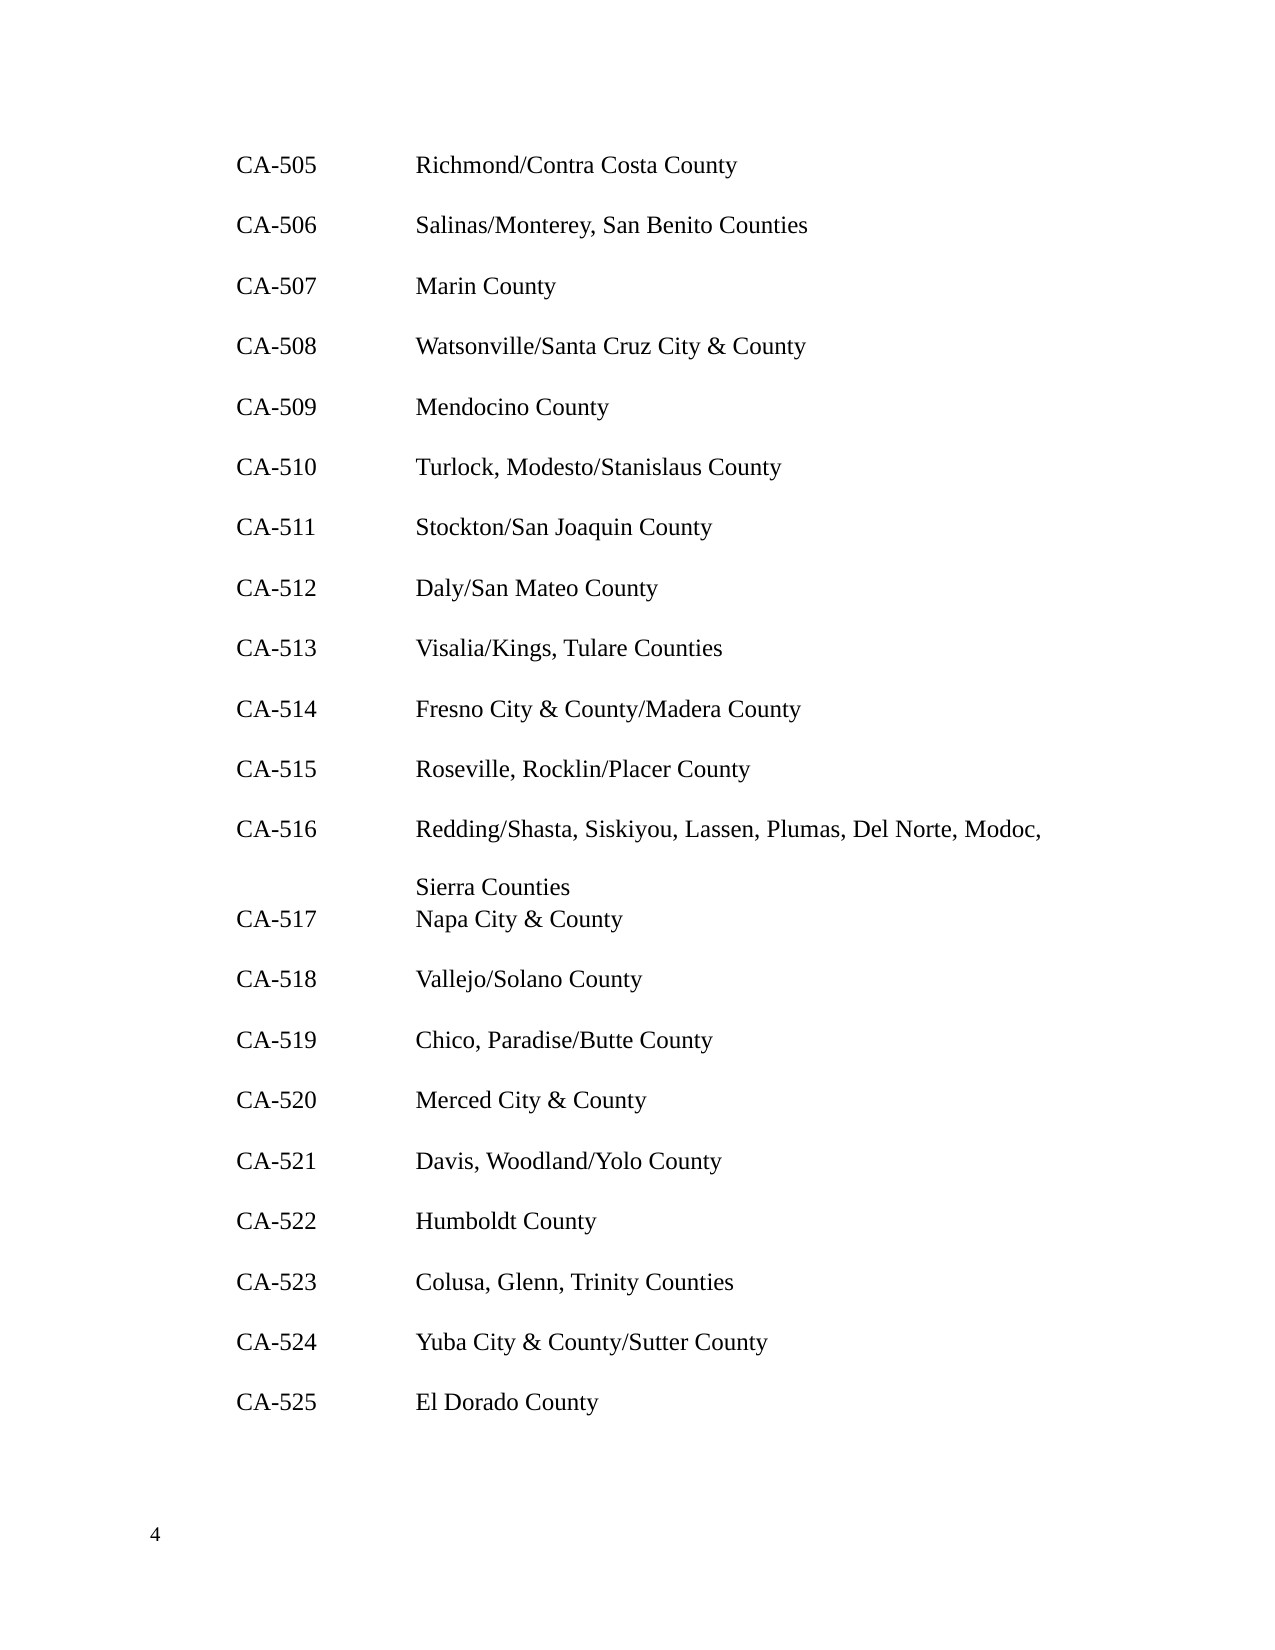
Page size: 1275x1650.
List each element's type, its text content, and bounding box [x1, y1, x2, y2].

table_cell CA-515 [150, 754, 329, 814]
table_cell CA-520 [150, 1085, 329, 1146]
table_cell Turlock, Modesto/Stanislaus County [329, 452, 1106, 512]
table_cell CA-525 [150, 1388, 329, 1448]
table_cell CA-514 [150, 694, 329, 754]
table_cell CA-524 [150, 1327, 329, 1387]
table_cell CA-516 [150, 815, 329, 904]
table_cell Salinas/Monterey, San Benito Counties [329, 210, 1106, 271]
table_cell Marin County [329, 271, 1106, 331]
table_cell Colusa, Glenn, Trinity Counties [329, 1267, 1106, 1327]
table_cell CA-519 [150, 1025, 329, 1085]
table_cell CA-518 [150, 965, 329, 1025]
table_cell CA-522 [150, 1206, 329, 1267]
table_cell CA-513 [150, 633, 329, 694]
table_cell Redding/Shasta, Siskiyou, Lassen, Plumas, Del Norte, Modoc, Sierra Counties [329, 815, 1106, 904]
table_cell Merced City & County [329, 1085, 1106, 1146]
table_cell Mendocino County [329, 392, 1106, 452]
table_cell Napa City & County [329, 904, 1106, 964]
table_cell Chico, Paradise/Butte County [329, 1025, 1106, 1085]
table_cell CA-508 [150, 331, 329, 392]
table_cell CA-512 [150, 573, 329, 633]
table_cell Roseville, Rocklin/Placer County [329, 754, 1106, 814]
table_cell Fresno City & County/Madera County [329, 694, 1106, 754]
table_cell Yuba City & County/Sutter County [329, 1327, 1106, 1387]
table_cell CA-523 [150, 1267, 329, 1327]
table_cell CA-505 [150, 150, 329, 210]
table_cell CA-506 [150, 210, 329, 271]
table_cell Richmond/Contra Costa County [329, 150, 1106, 210]
table_cell Stockton/San Joaquin County [329, 513, 1106, 573]
table_cell CA-510 [150, 452, 329, 512]
table_cell CA-521 [150, 1146, 329, 1206]
table_cell Davis, Woodland/Yolo County [329, 1146, 1106, 1206]
table_cell CA-507 [150, 271, 329, 331]
table_cell Vallejo/Solano County [329, 965, 1106, 1025]
table_cell El Dorado County [329, 1388, 1106, 1448]
table_cell Humboldt County [329, 1206, 1106, 1267]
table_cell Daly/San Mateo County [329, 573, 1106, 633]
table_cell Watsonville/Santa Cruz City & County [329, 331, 1106, 392]
table_cell CA-511 [150, 513, 329, 573]
table_cell CA-509 [150, 392, 329, 452]
table_cell Visalia/Kings, Tulare Counties [329, 633, 1106, 694]
table_cell CA-517 [150, 904, 329, 964]
